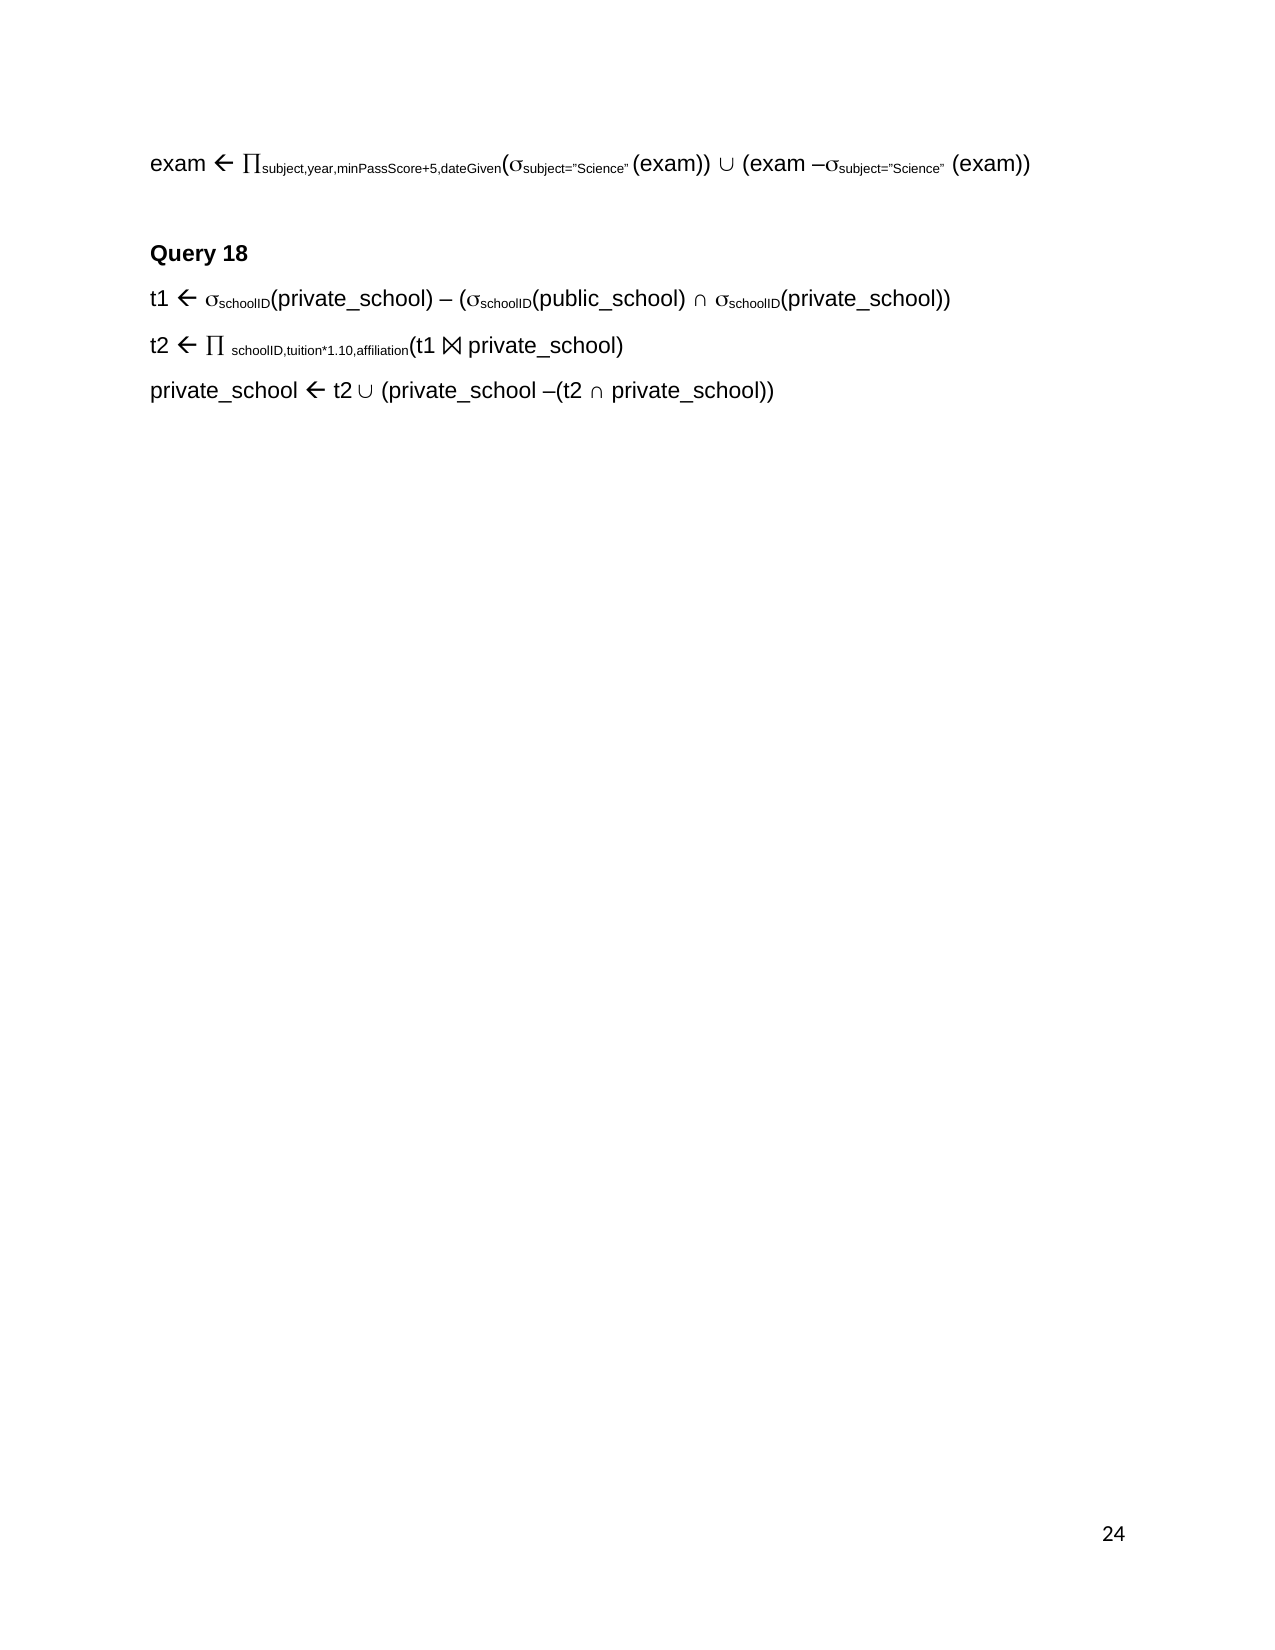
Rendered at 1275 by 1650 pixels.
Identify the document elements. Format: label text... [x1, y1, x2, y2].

text t2 schoolID,tuition*1.10,affiliation(t1 ⨝ private_school) [462, 330, 1125, 358]
text t2 schoolID,tuition*1.10,affiliation(t1 ⨝ private_school) [150, 330, 442, 358]
text t1 schoolID(private_school) – (schoolID(public_school) ∩ schoolID(private_school)) [150, 285, 1125, 312]
text Query 18 [150, 240, 1125, 267]
text private_school t2 (private_school –(t2 ∩ private_school)) [150, 377, 1125, 403]
text exam subject,year,minPassScore+5,dateGiven(subject=”Science” (exam)) (exam –subject=”Science” (exam)) [150, 150, 1125, 176]
